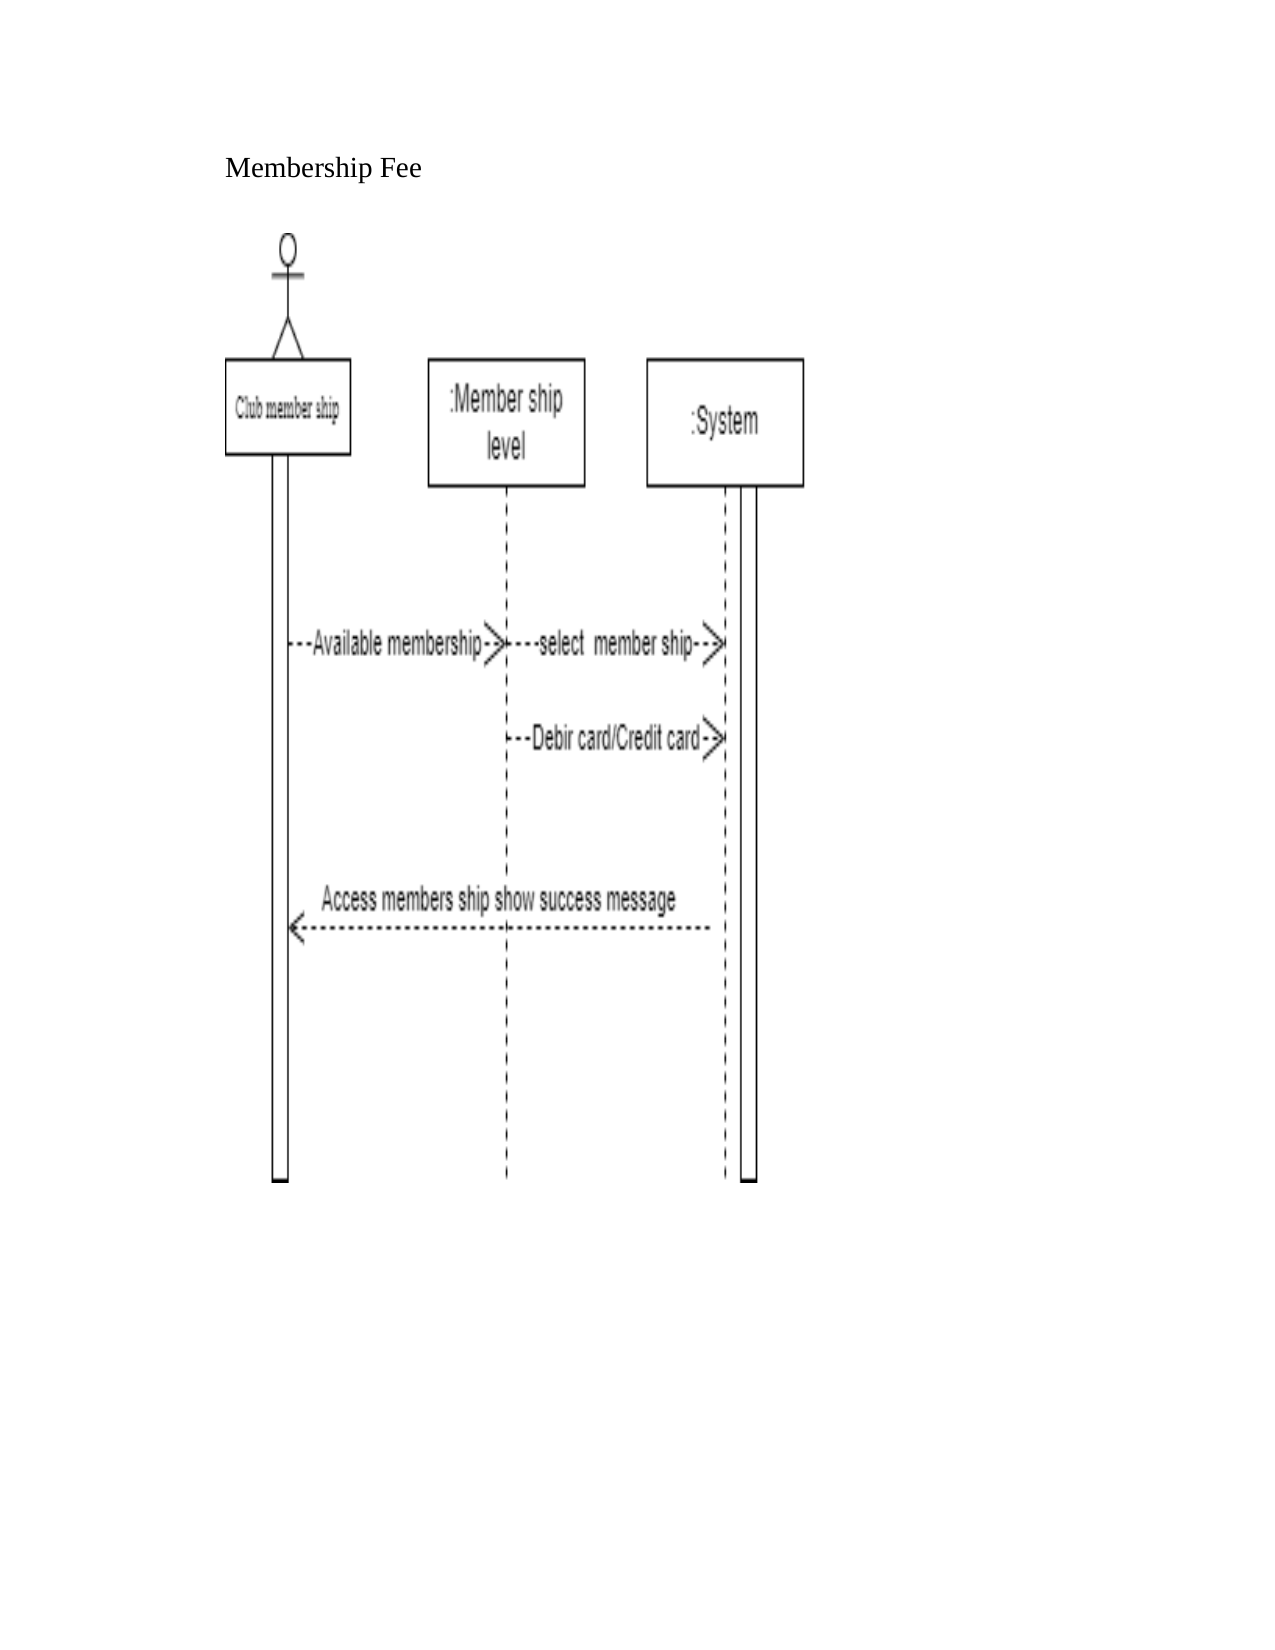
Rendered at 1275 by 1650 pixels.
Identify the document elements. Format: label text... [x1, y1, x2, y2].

picture [225, 233, 806, 1183]
text Membership Fee [225, 150, 1200, 183]
